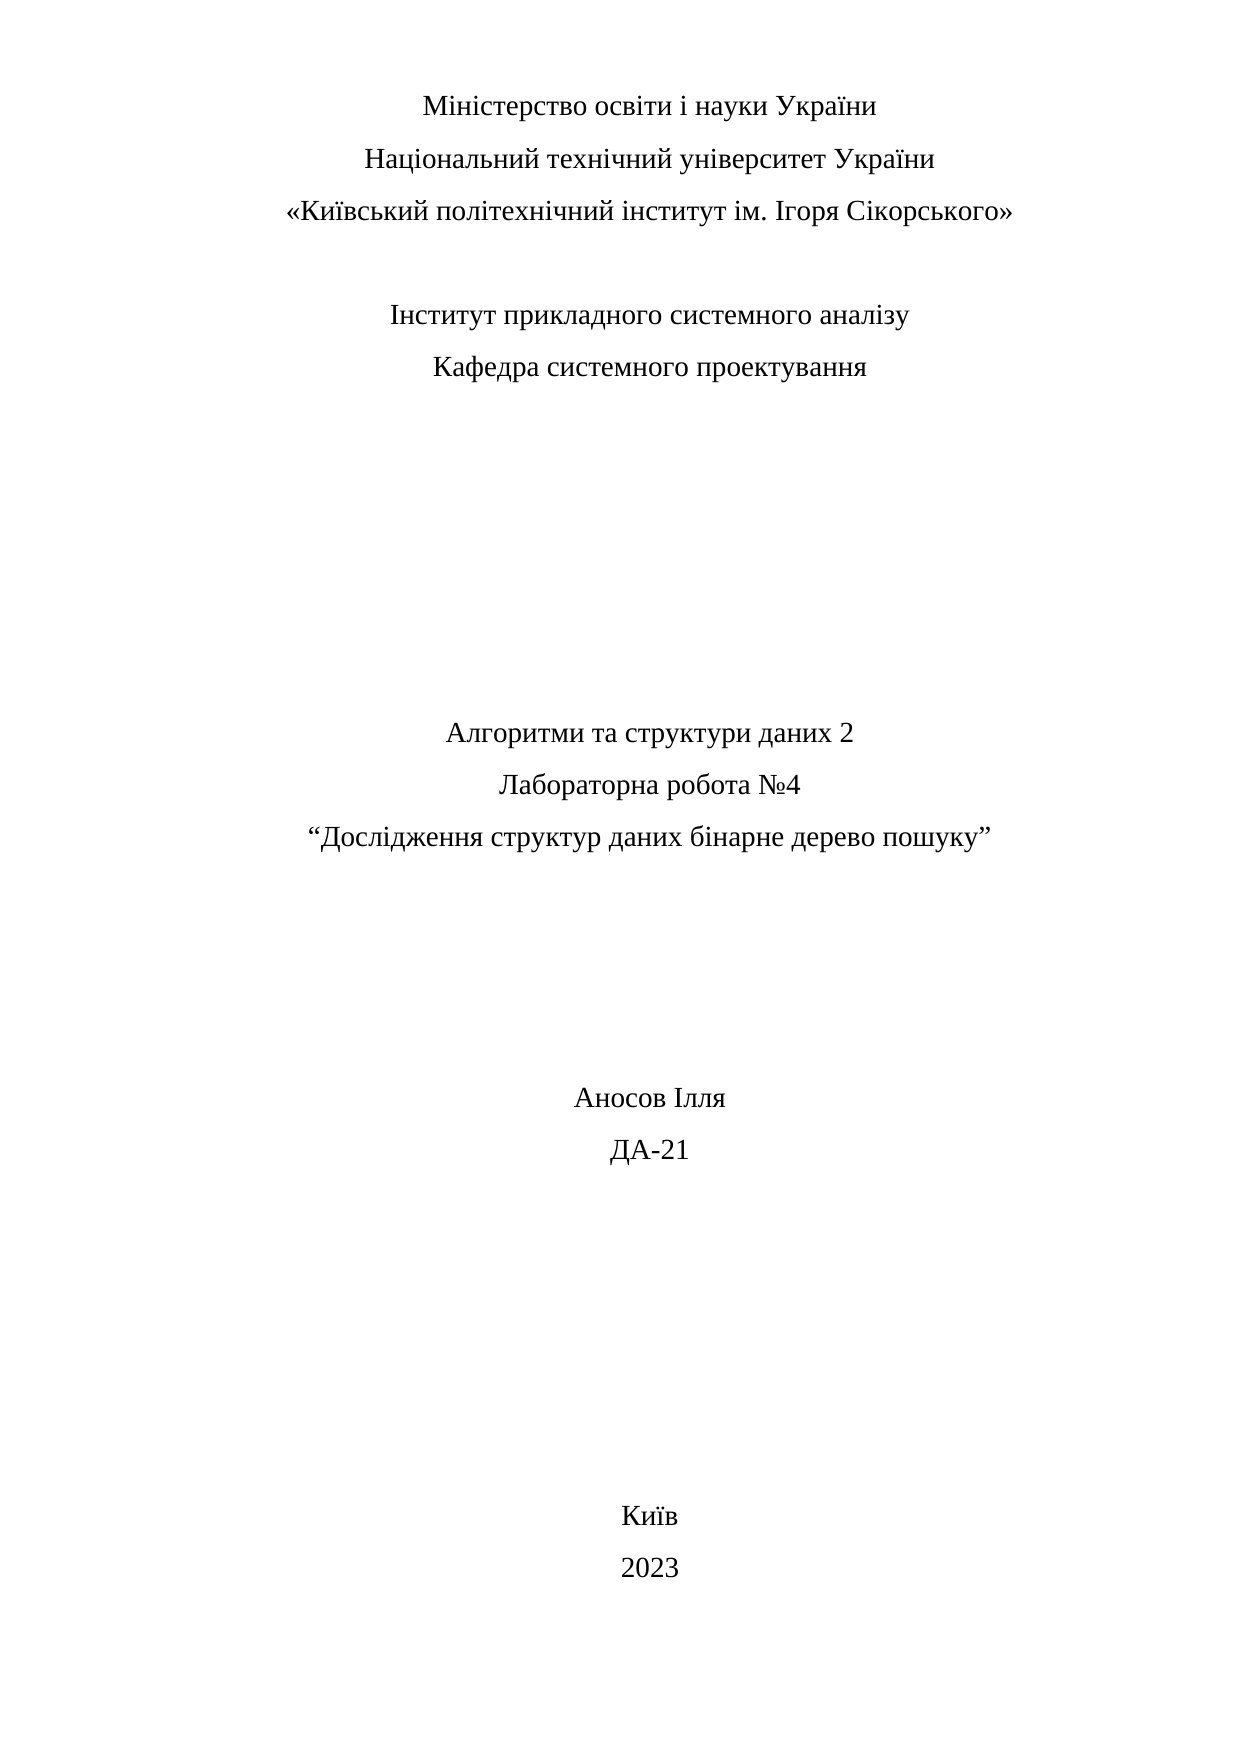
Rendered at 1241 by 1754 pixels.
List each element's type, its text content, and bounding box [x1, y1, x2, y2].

text 2023 [148, 1550, 1152, 1583]
text «Київський політехнічний інститут ім. Ігоря Сікорського» [148, 193, 1152, 226]
text Лабораторна робота №4 [148, 767, 1152, 801]
text Міністерство освіти і науки України [148, 88, 1152, 122]
text Національний технічний університет України [148, 141, 1152, 174]
text ДА-21 [148, 1132, 1152, 1166]
text Аносов Ілля [148, 1080, 1152, 1114]
text Інститут прикладного системного аналізу [148, 297, 1152, 331]
text Кафедра системного проектування [148, 349, 1152, 383]
text Алгоритми та структури даних 2 [148, 715, 1152, 748]
text “Дослідження структур даних бінарне дерево пошуку” [148, 819, 1152, 853]
text Київ [148, 1498, 1152, 1531]
